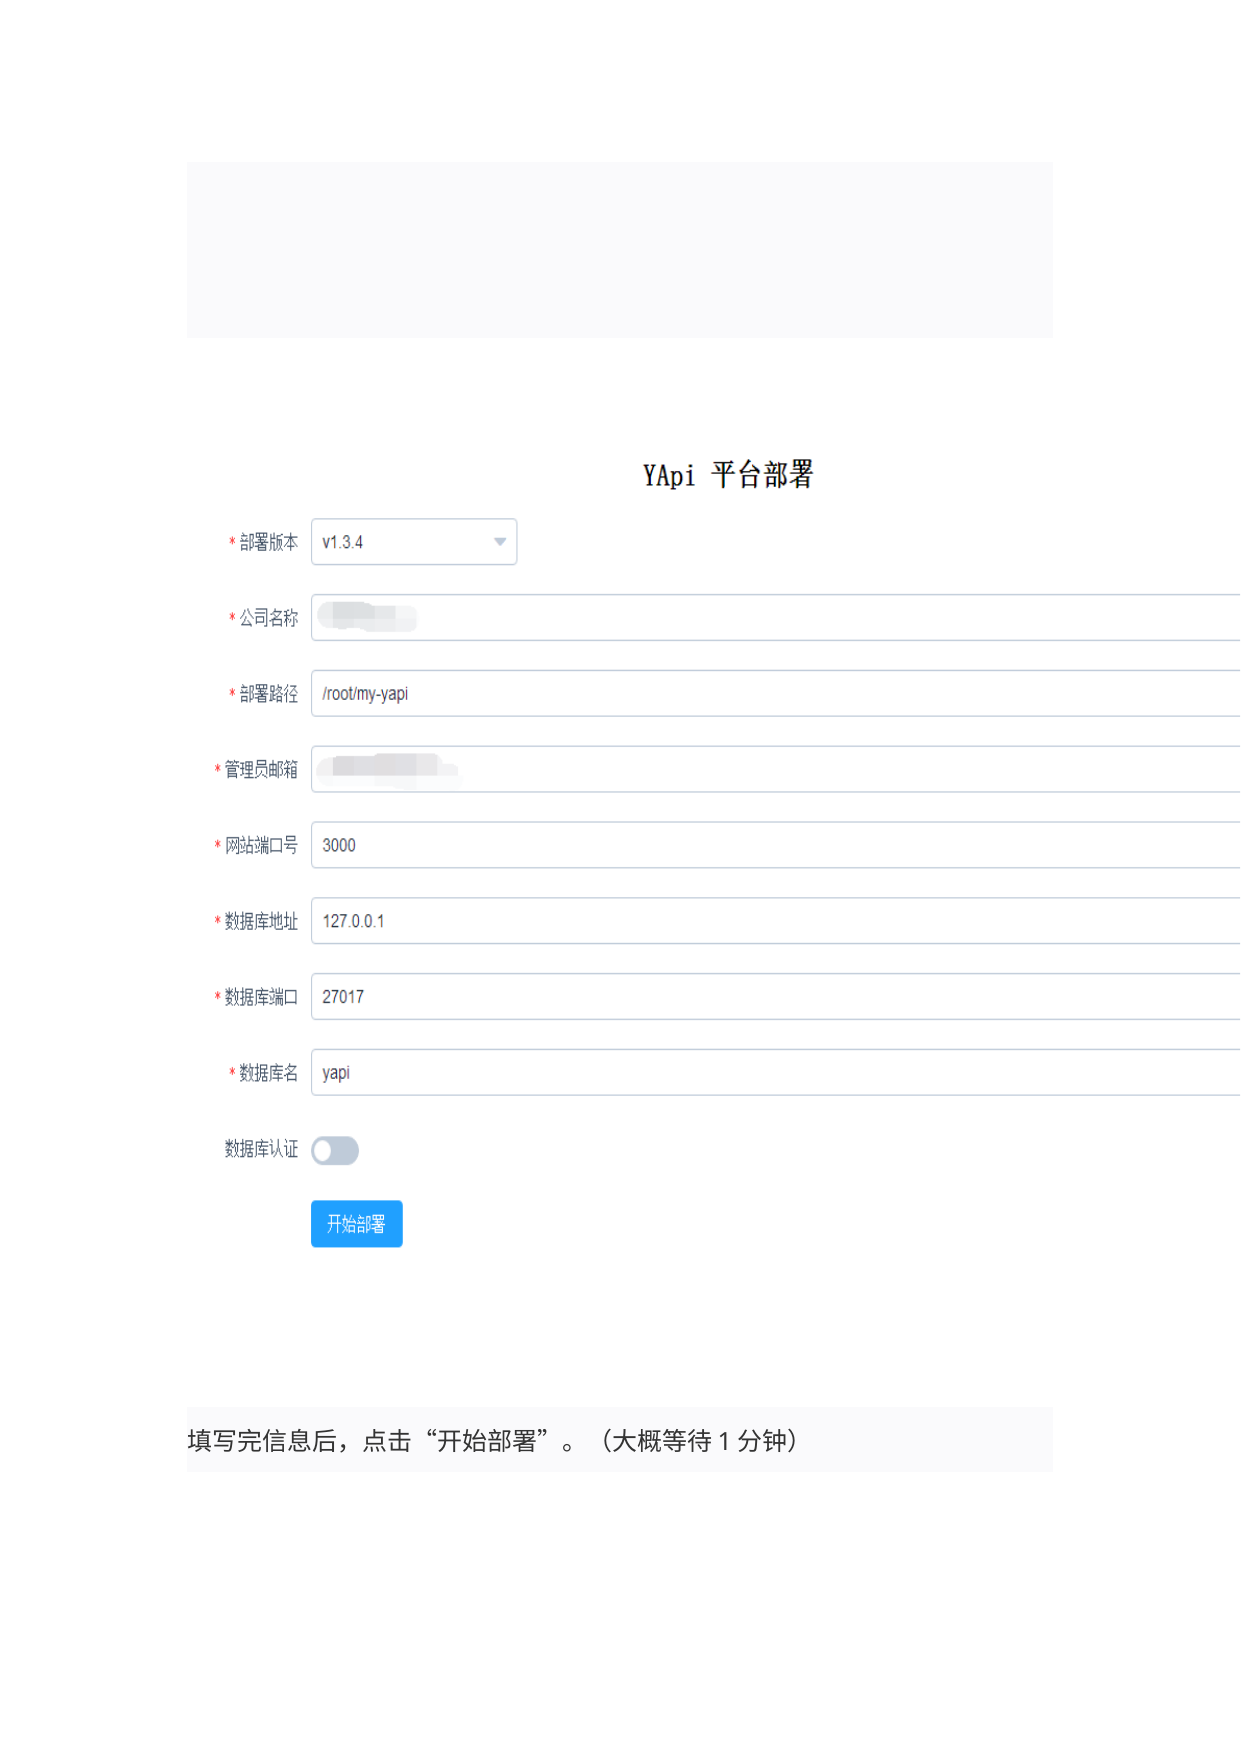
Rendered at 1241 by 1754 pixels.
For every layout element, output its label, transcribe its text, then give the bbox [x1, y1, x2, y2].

picture [187, 437, 1241, 1275]
text 填写完信息后，点击“开始部署”。（大概等待1分钟） [187, 1407, 1053, 1472]
